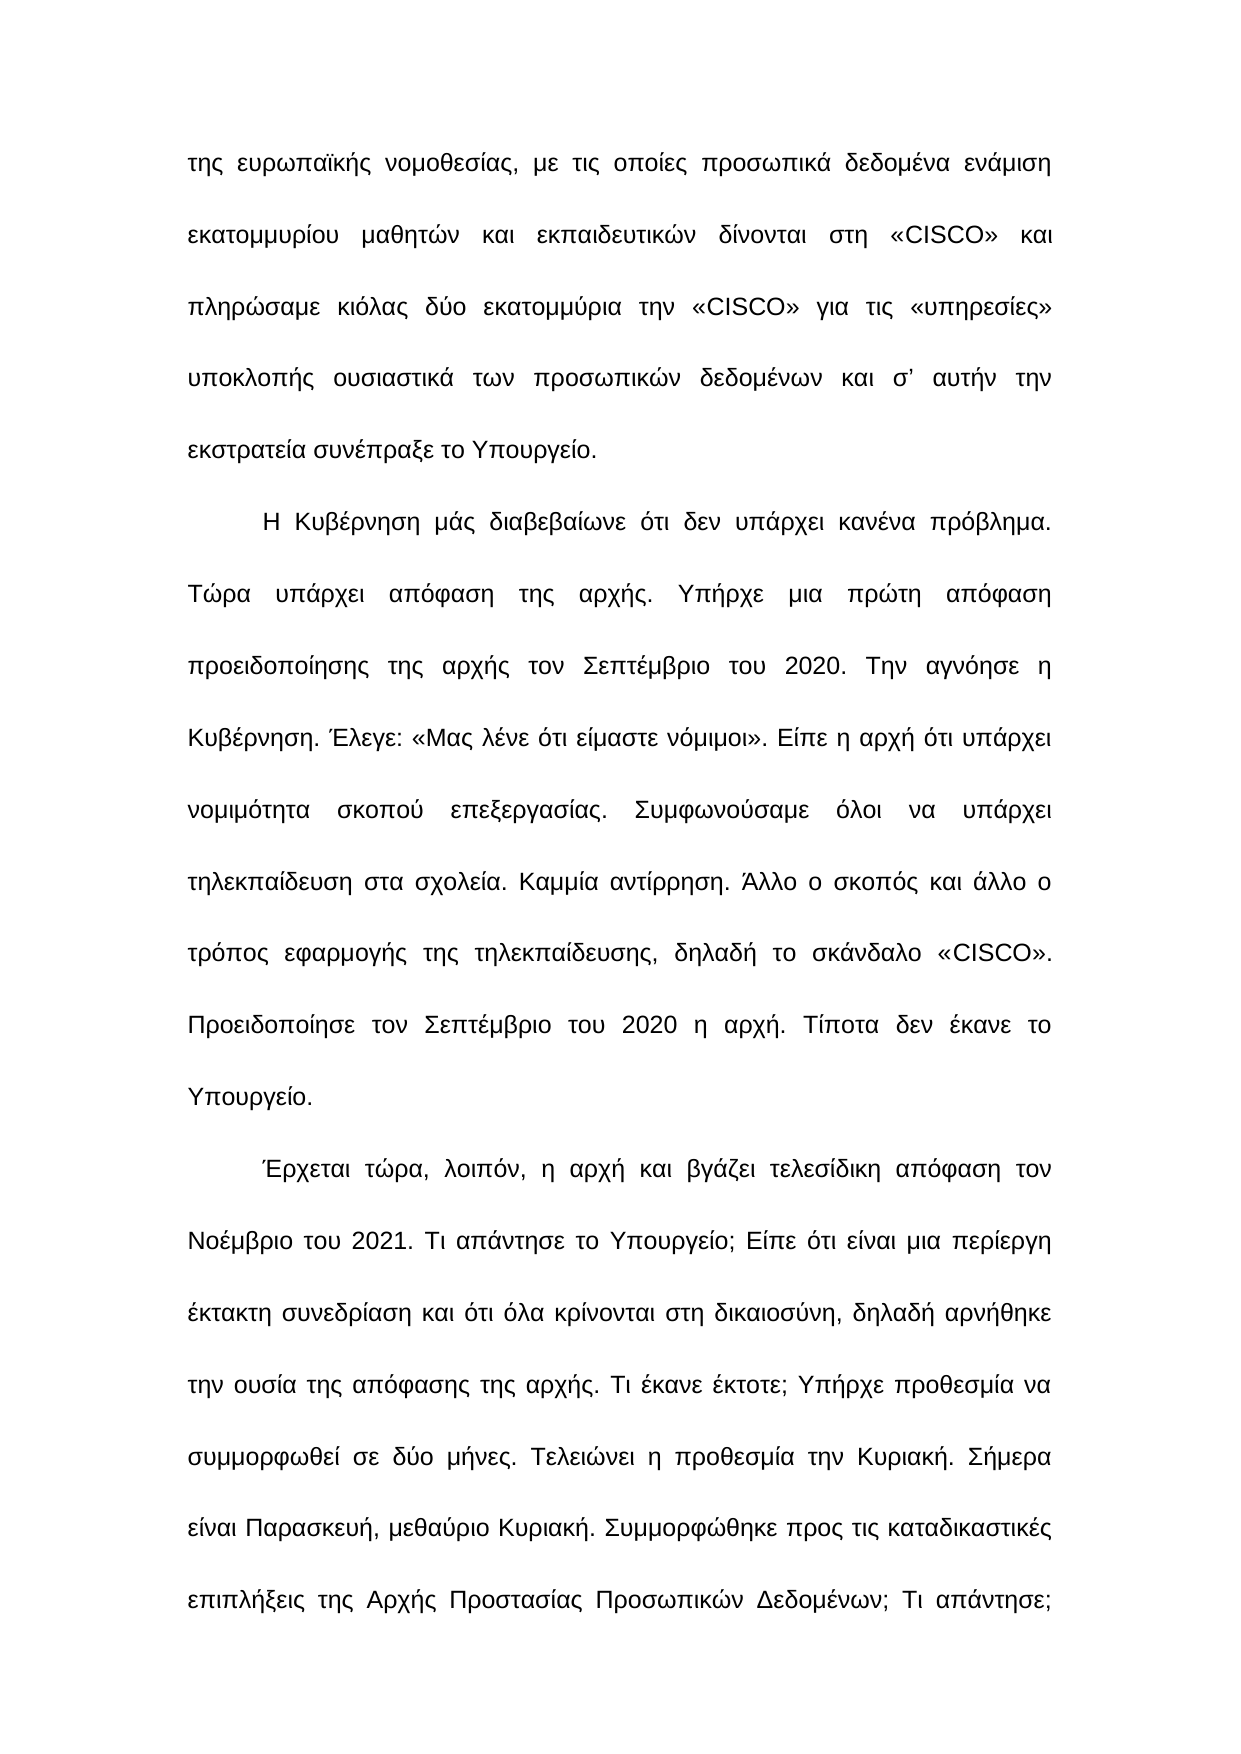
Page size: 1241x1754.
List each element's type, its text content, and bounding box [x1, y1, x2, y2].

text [187, 1154, 1053, 1614]
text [187, 148, 1053, 464]
text Η Κυβέρνηση μάς διαβεβαίωνε ότι δεν υπάρχει κανένα πρόβλημα. Τώρα υπάρχει απόφαση της αρχής. Υπήρχε μια πρώτη απόφαση προειδοποίησης της αρχής τον Σεπτέμβριο του 2020. Την αγνόησε η Κυβέρνηση. Έλεγε: «Μας λένε ότι είμαστε νόμιμοι». Είπε η αρχή ότι υπάρχει νομιμότητα σκοπού επεξεργασίας. Συμφωνούσαμε όλοι να υπάρχει τηλεκπαίδευση στα σχολεία. Καμμία αντίρρηση. Άλλο ο σκοπός και άλλο ο τρόπος εφαρμογής της τηλεκπαίδευσης, δηλαδή το σκάνδαλο «CISCO». Προειδοποίησε τον Σεπτέμβριο του 2020 η αρχή. Τίποτα δεν έκανε το Υπουργείο. [187, 507, 1053, 1111]
